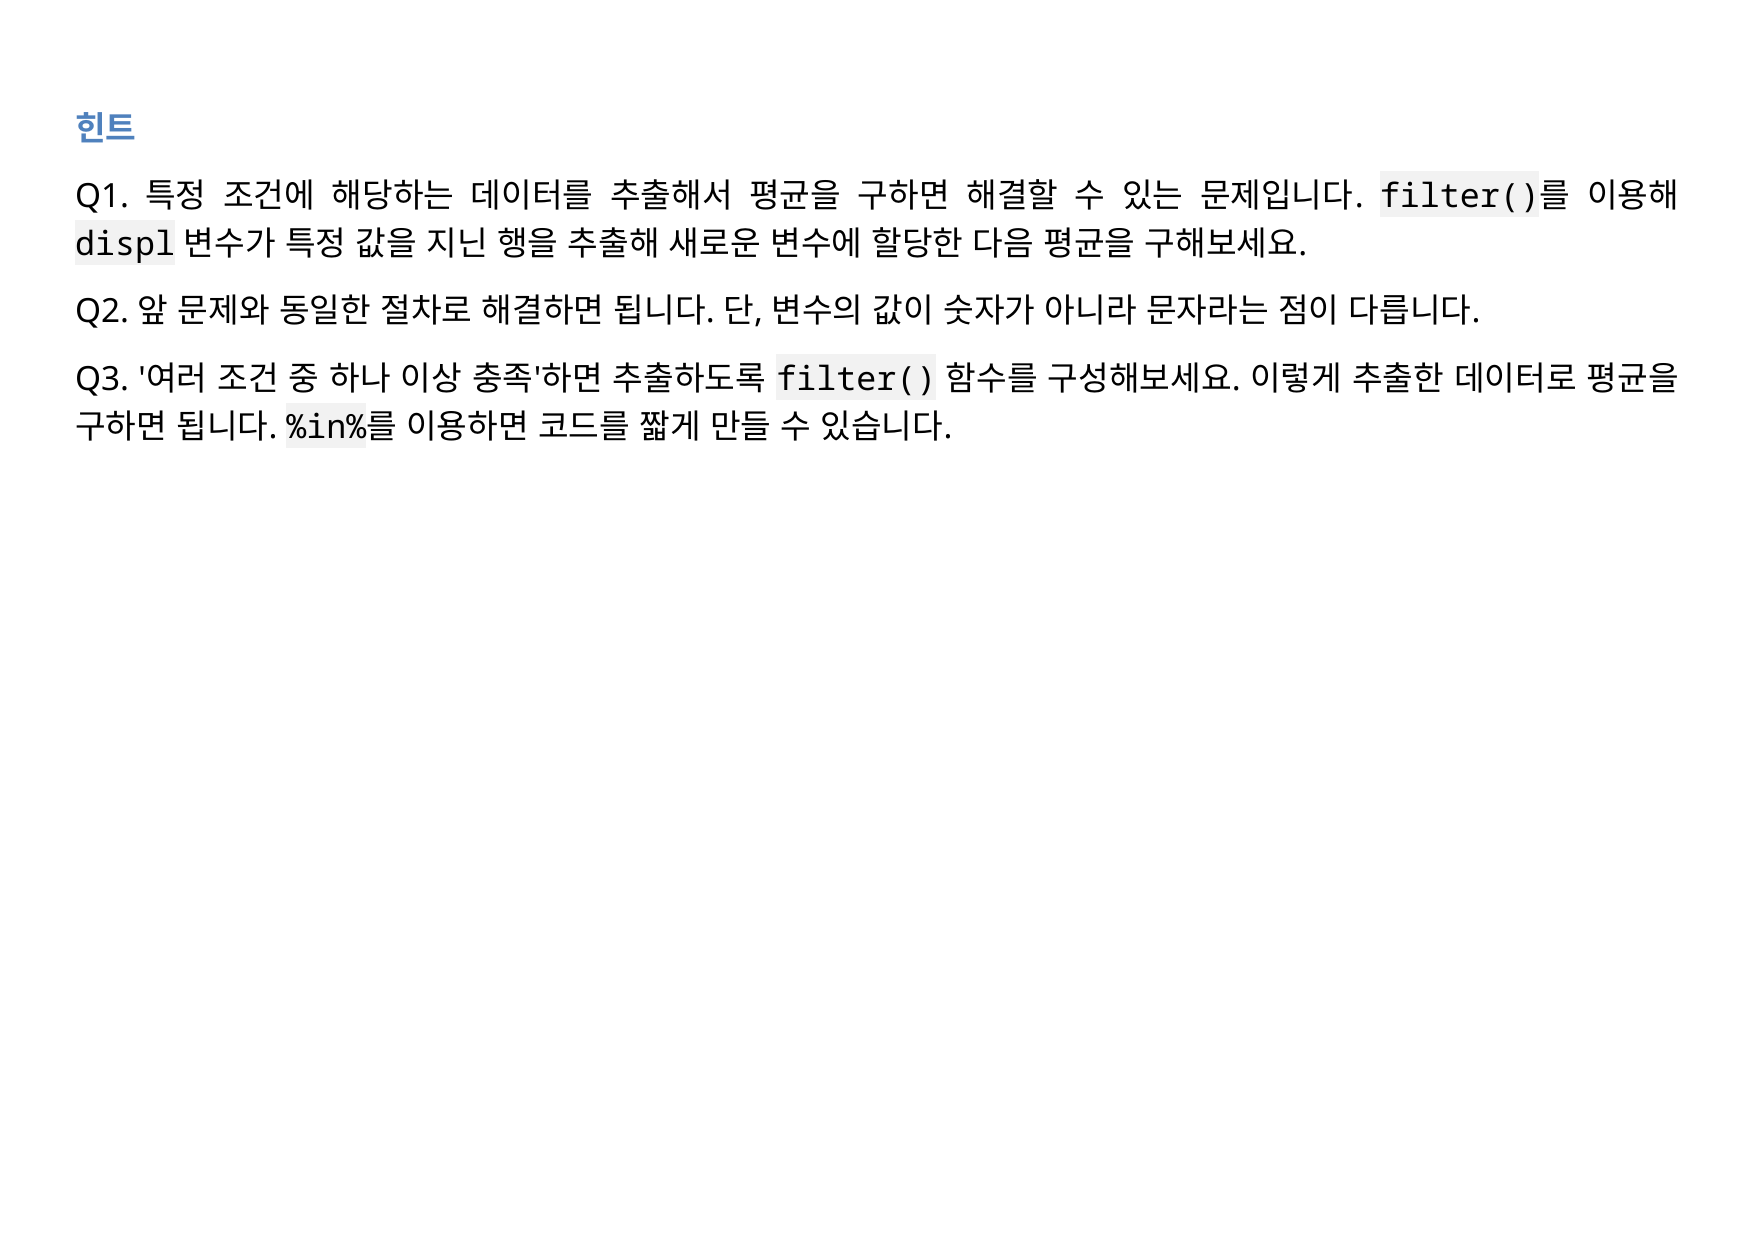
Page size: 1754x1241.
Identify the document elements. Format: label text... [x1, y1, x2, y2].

text Q2. 앞 문제와 동일한 절차로 해결하면 됩니다. 단, 변수의 값이 숫자가 아니라 문자라는 점이 다릅니다. [75, 284, 1679, 332]
subtitle 힌트 [75, 101, 1679, 150]
text Q3. '여러 조건 중 하나 이상 충족'하면 추출하도록 filter() 함수를 구성해보세요. 이렇게 추출한 데이터로 평균을 구하면 됩니다. %in%를 이용하면 코드를 짧게 만들 수 있습니다. [75, 351, 1679, 448]
text Q1. 특정 조건에 해당하는 데이터를 추출해서 평균을 구하면 해결할 수 있는 문제입니다. filter()를 이용해 displ 변수가 특정 값을 지닌 행을 추출해 새로운 변수에 할당한 다음 평균을 구해보세요. [75, 168, 1679, 265]
